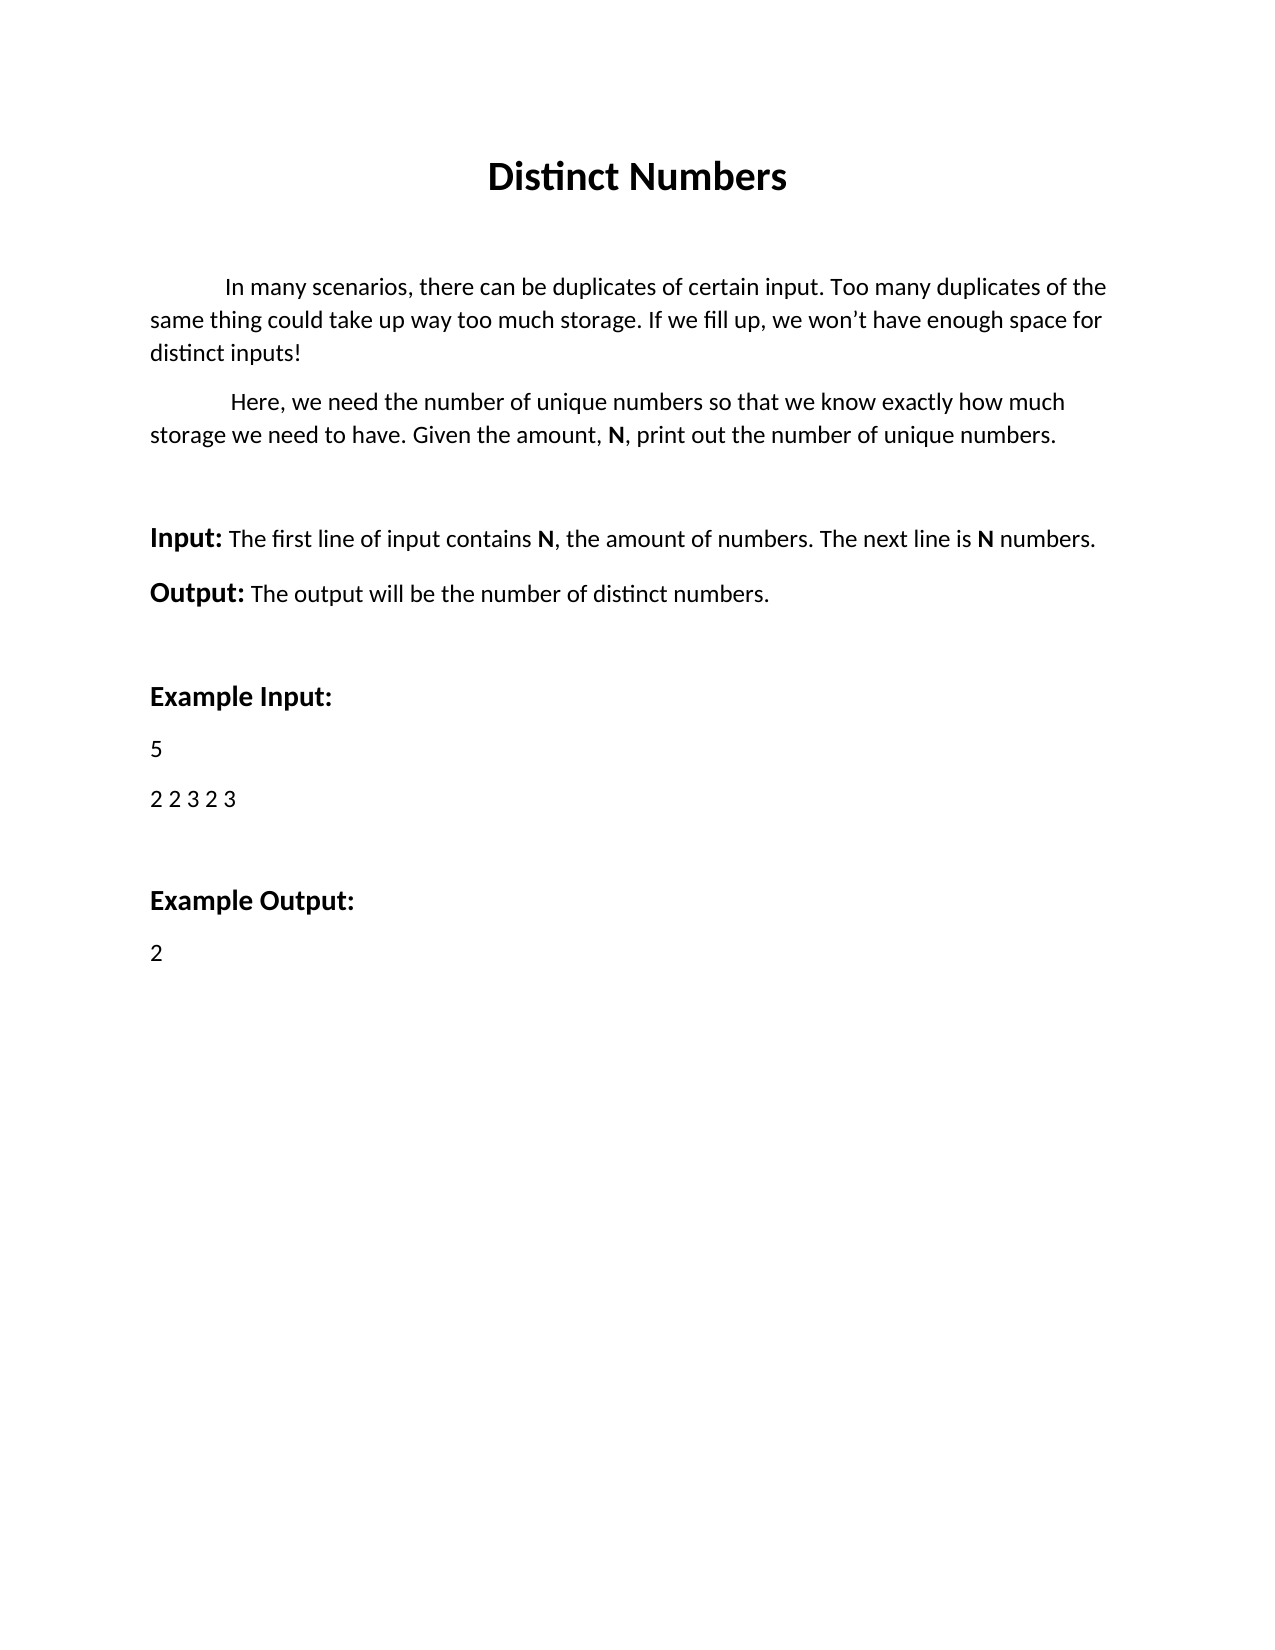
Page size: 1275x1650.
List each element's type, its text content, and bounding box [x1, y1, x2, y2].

text Here, we need the number of unique numbers so that we know exactly how much storage we need to have. Given the amount, N, print out the number of unique numbers. [150, 387, 1125, 450]
text Example Input: [150, 678, 1125, 714]
text Example Output: [150, 882, 1125, 918]
text Output: The output will be the number of distinct numbers. [150, 574, 1125, 609]
text Input: The first line of input contains N, the amount of numbers. The next line is N numbers. [150, 519, 1125, 554]
text 2 2 3 2 3 [150, 783, 1125, 814]
text Distinct Numbers [150, 150, 1125, 201]
text 2 [150, 937, 1125, 968]
text 5 [150, 733, 1125, 764]
text In many scenarios, there can be duplicates of certain input. Too many duplicates of the same thing could take up way too much storage. If we fill up, we won’t have enough space for distinct inputs! [150, 271, 1125, 367]
